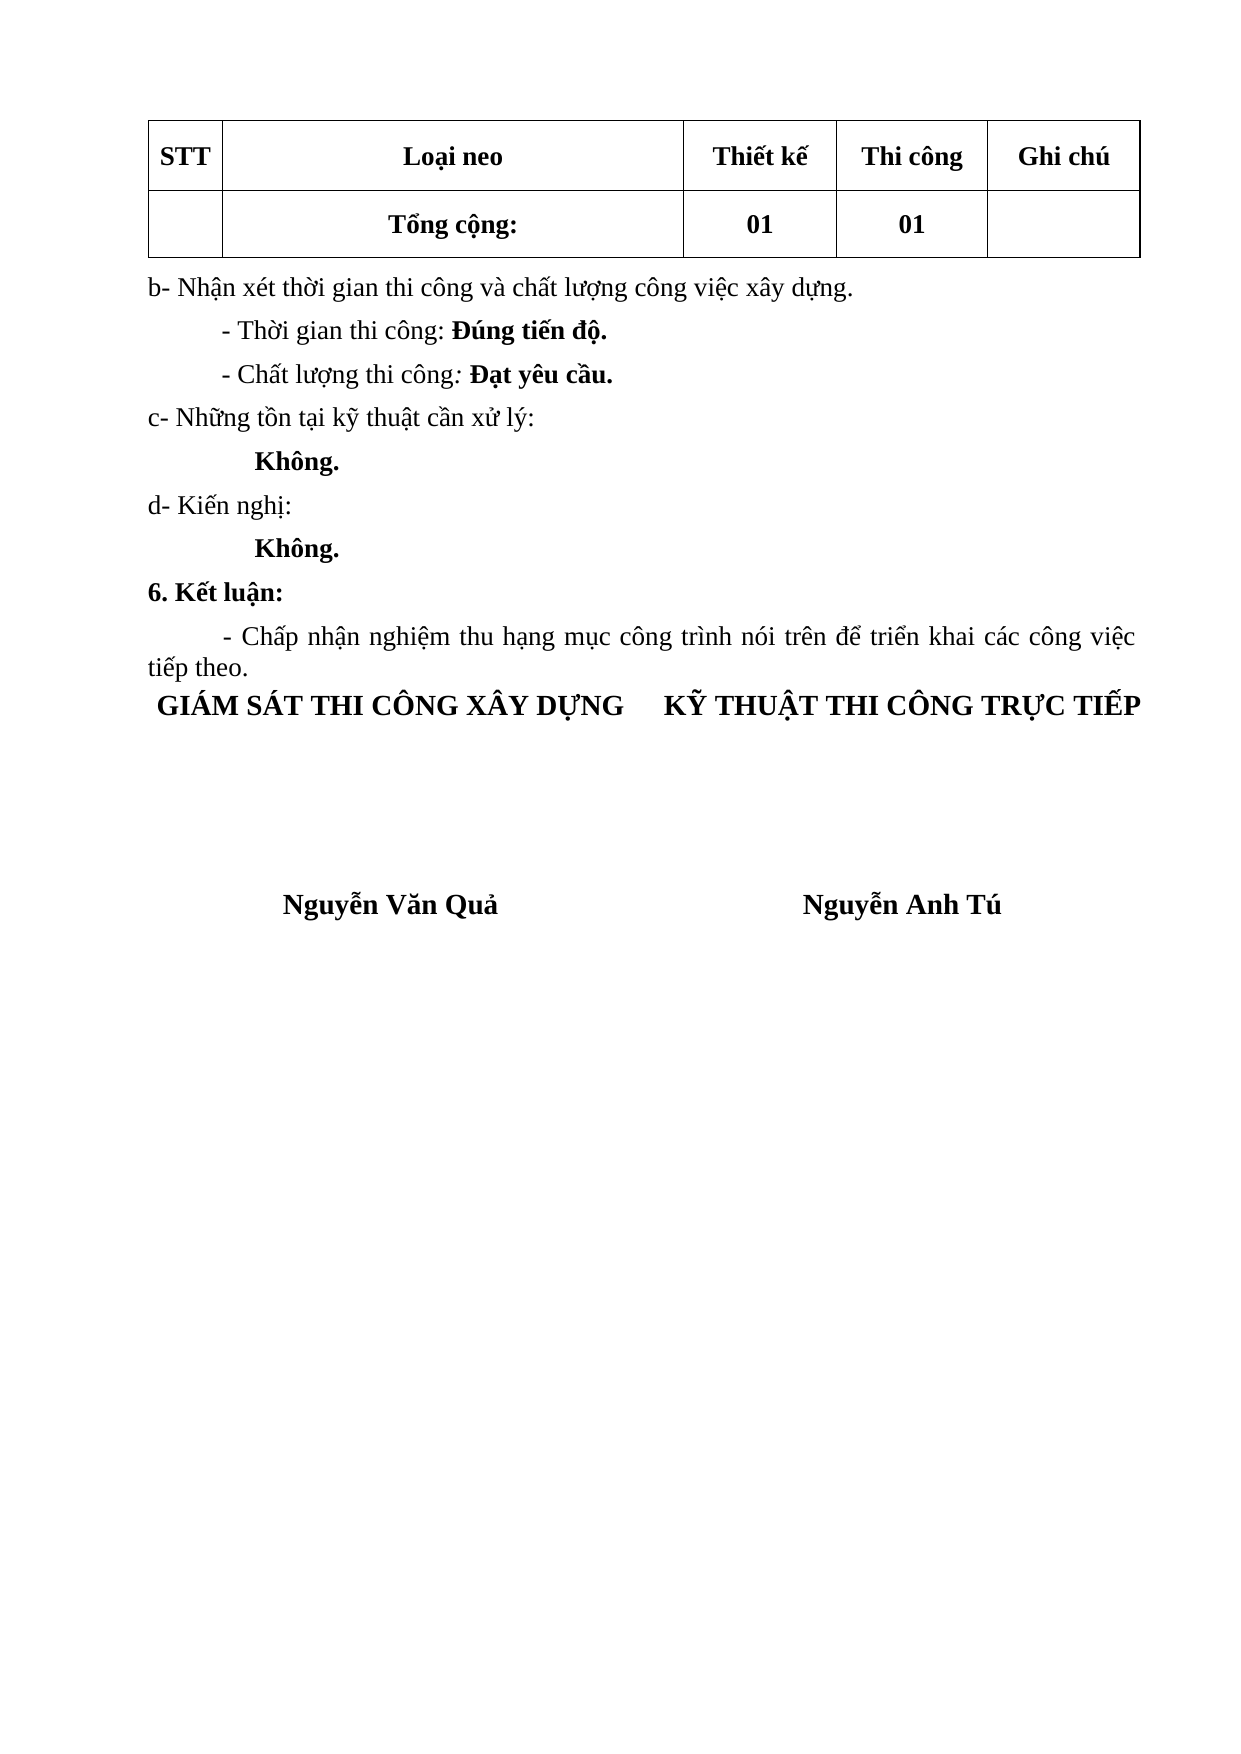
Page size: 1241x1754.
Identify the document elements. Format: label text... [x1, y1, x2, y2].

table_header Thiết kế [684, 121, 836, 190]
table_header GIÁM SÁT THI CÔNG XÂY DỰNG Nguyễn Văn Quả [136, 682, 644, 927]
text Không. [254, 532, 1137, 564]
table_header KỸ THUẬT THI CÔNG TRỰC TIẾP Nguyễn Anh Tú [644, 682, 1160, 927]
text d- Kiến nghị: [148, 489, 1137, 520]
table_cell [149, 191, 222, 257]
table_cell 01 [837, 191, 987, 257]
table_header Loại neo [223, 121, 683, 190]
text 6. Kết luận: [148, 576, 1137, 607]
table_header Ghi chú [988, 121, 1139, 190]
text b- Nhận xét thời gian thi công và chất lượng công việc xây dựng. [148, 271, 1137, 302]
table_cell [988, 191, 1139, 257]
text - Thời gian thi công: Đúng tiến độ. [221, 314, 1137, 345]
table_cell Tổng cộng: [223, 191, 683, 257]
text Không. [254, 445, 1137, 476]
list Chấp nhận nghiệm thu hạng mục công trình nói trên để triển khai các công việc tiếp theo. [148, 620, 1137, 682]
text - Chất lượng thi công: Đạt yêu cầu. [221, 358, 1137, 389]
text c- Những tồn tại kỹ thuật cần xử lý: [148, 402, 1137, 433]
table_header STT [149, 121, 222, 190]
table_cell 01 [684, 191, 836, 257]
table_header Thi công [837, 121, 987, 190]
